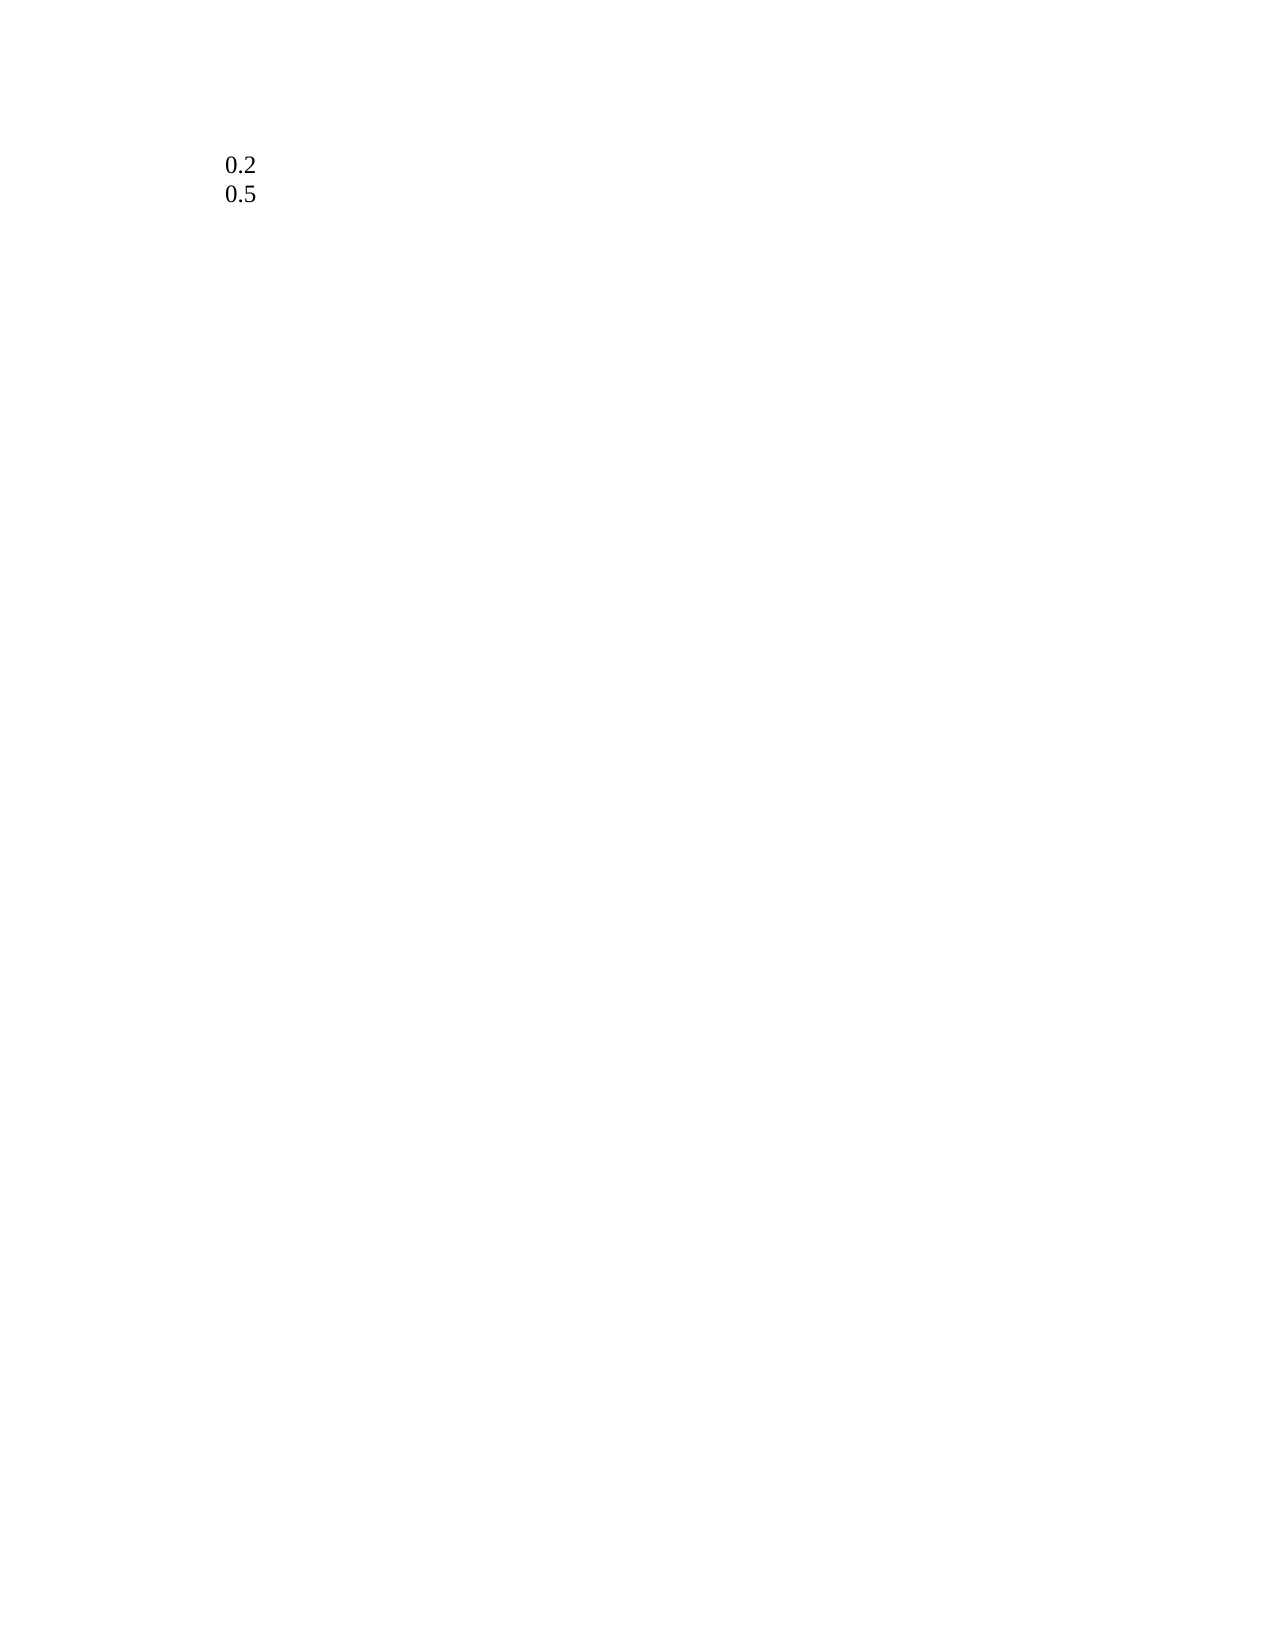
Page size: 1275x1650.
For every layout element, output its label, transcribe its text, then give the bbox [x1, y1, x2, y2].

text 0.5 [150, 179, 1125, 207]
text 0.2 [150, 150, 1125, 179]
